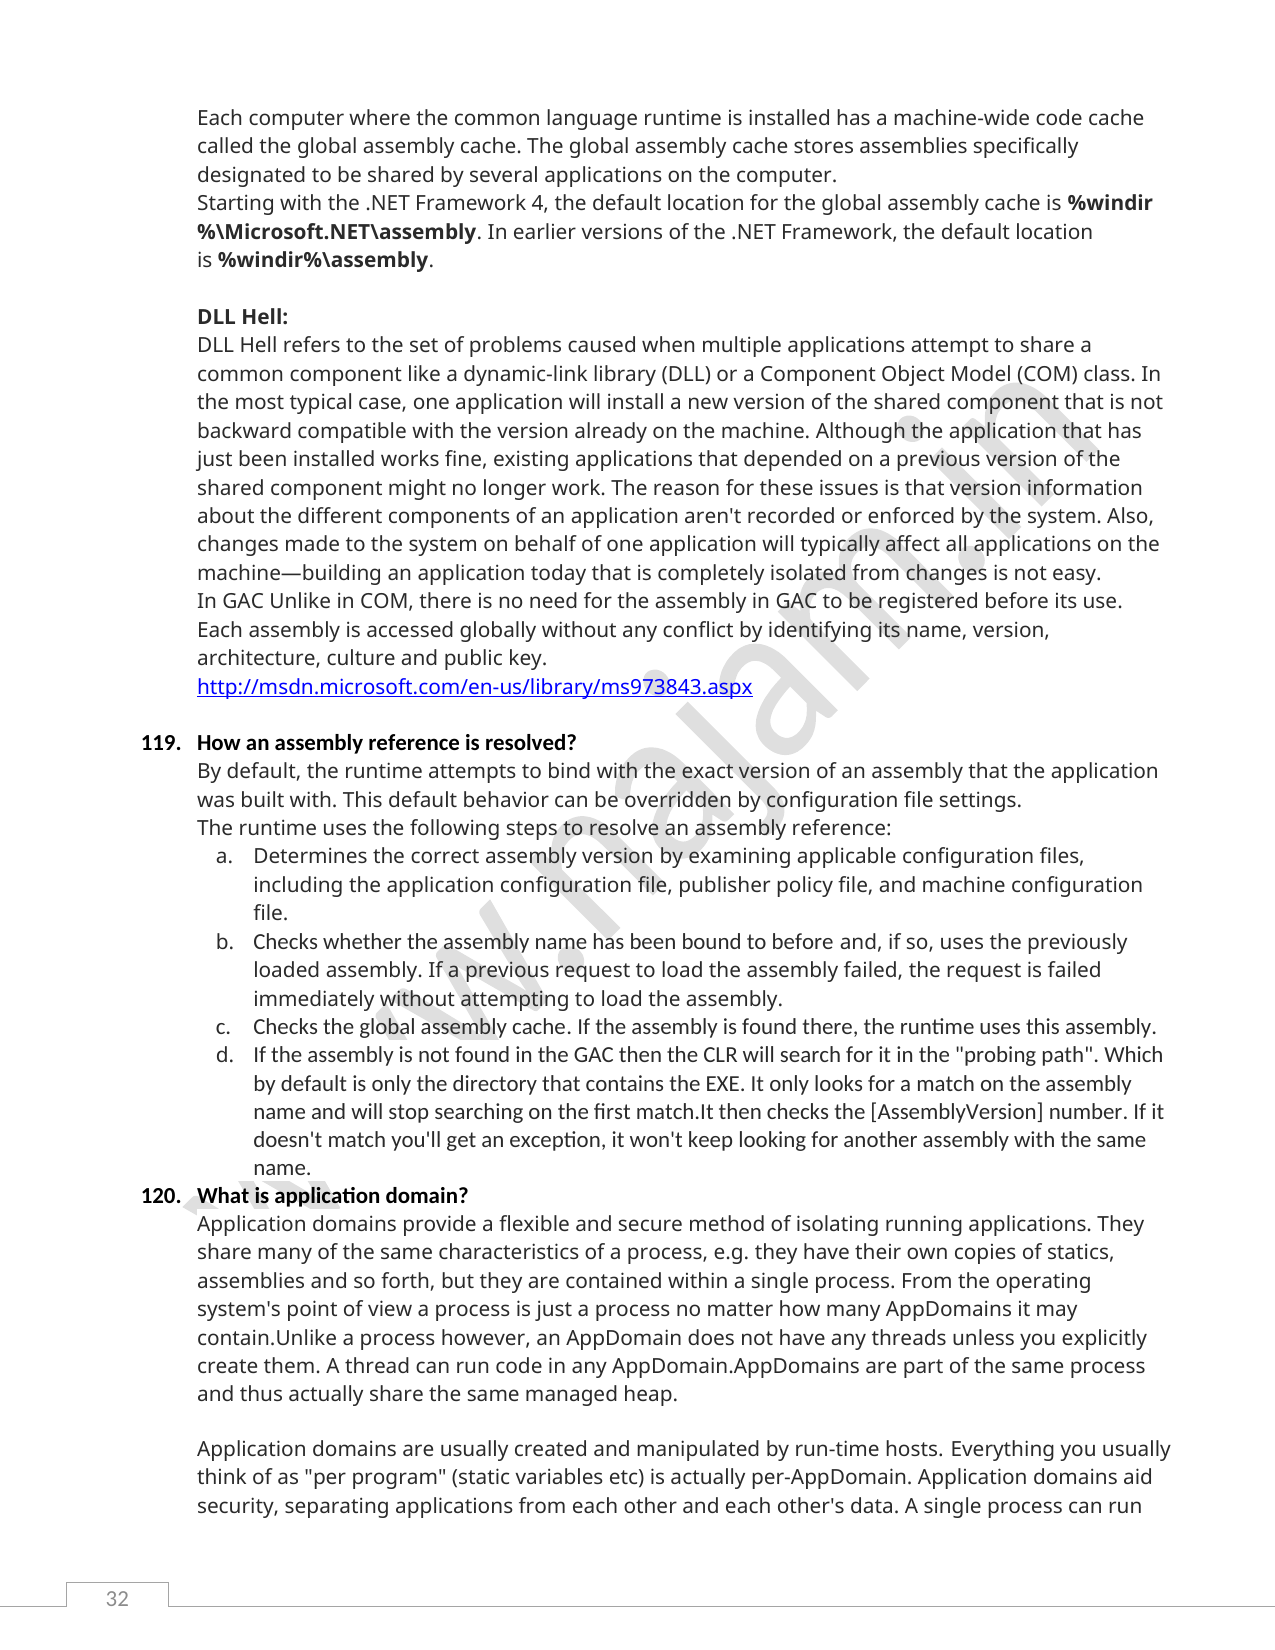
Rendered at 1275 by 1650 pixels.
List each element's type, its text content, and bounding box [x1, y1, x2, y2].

text Starting with the .NET Framework 4, the default location for the global assembly cache is %windir%\Microsoft.NET\assembly. In earlier versions of the .NET Framework, the default location is %windir%\assembly. [197, 188, 1172, 274]
text By default, the runtime attempts to bind with the exact version of an assembly that the application was built with. This default behavior can be overridden by configuration file settings. [197, 756, 1172, 813]
text Application domains provide a flexible and secure method of isolating running applications. They share many of the same characteristics of a process, e.g. they have their own copies of statics, assemblies and so forth, but they are contained within a single process. From the operating system's point of view a process is just a process no matter how many AppDomains it may contain.Unlike a process however, an AppDomain does not have any threads unless you explicitly create them. A thread can run code in any AppDomain.AppDomains are part of the same process and thus actually share the same managed heap. [197, 1209, 1172, 1408]
list Checks the global assembly cache. If the assembly is found there, the runtime uses this assembly. [216, 1012, 1172, 1040]
list What is application domain? [141, 1181, 1172, 1209]
text http://msdn.microsoft.com/en-us/library/ms973843.aspx [197, 672, 1172, 700]
text In GAC Unlike in COM, there is no need for the assembly in GAC to be registered before its use. Each assembly is accessed globally without any conflict by identifying its name, version, architecture, culture and public key. [197, 586, 1172, 672]
text DLL Hell: [197, 302, 1172, 331]
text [197, 1433, 1172, 1519]
text The runtime uses the following steps to resolve an assembly reference: [197, 813, 1172, 842]
list Determines the correct assembly version by examining applicable configuration files, including the application configuration file, publisher policy file, and machine configuration file. [216, 842, 1172, 927]
list If the assembly is not found in the GAC then the CLR will search for it in the "probing path". Which by default is only the directory that contains the EXE. It only looks for a match on the assembly name and will stop searching on the first match.It then checks the [AssemblyVersion] number. If it doesn't match you'll get an exception, it won't keep looking for another assembly with the same name. [216, 1040, 1172, 1181]
text Each computer where the common language runtime is installed has a machine-wide code cache called the global assembly cache. The global assembly cache stores assemblies specifically designated to be shared by several applications on the computer. [197, 103, 1172, 188]
list Checks whether the assembly name has been bound to before and, if so, uses the previously loaded assembly. If a previous request to load the assembly failed, the request is failed immediately without attempting to load the assembly. [216, 927, 1172, 1012]
list How an assembly reference is resolved? [141, 728, 1172, 756]
text DLL Hell refers to the set of problems caused when multiple applications attempt to share a common component like a dynamic-link library (DLL) or a Component Object Model (COM) class. In the most typical case, one application will install a new version of the shared component that is not backward compatible with the version already on the machine. Although the application that has just been installed works fine, existing applications that depended on a previous version of the shared component might no longer work. The reason for these issues is that version information about the different components of an application aren't recorded or enforced by the system. Also, changes made to the system on behalf of one application will typically affect all applications on the machine—building an application today that is completely isolated from changes is not easy. [197, 331, 1172, 586]
